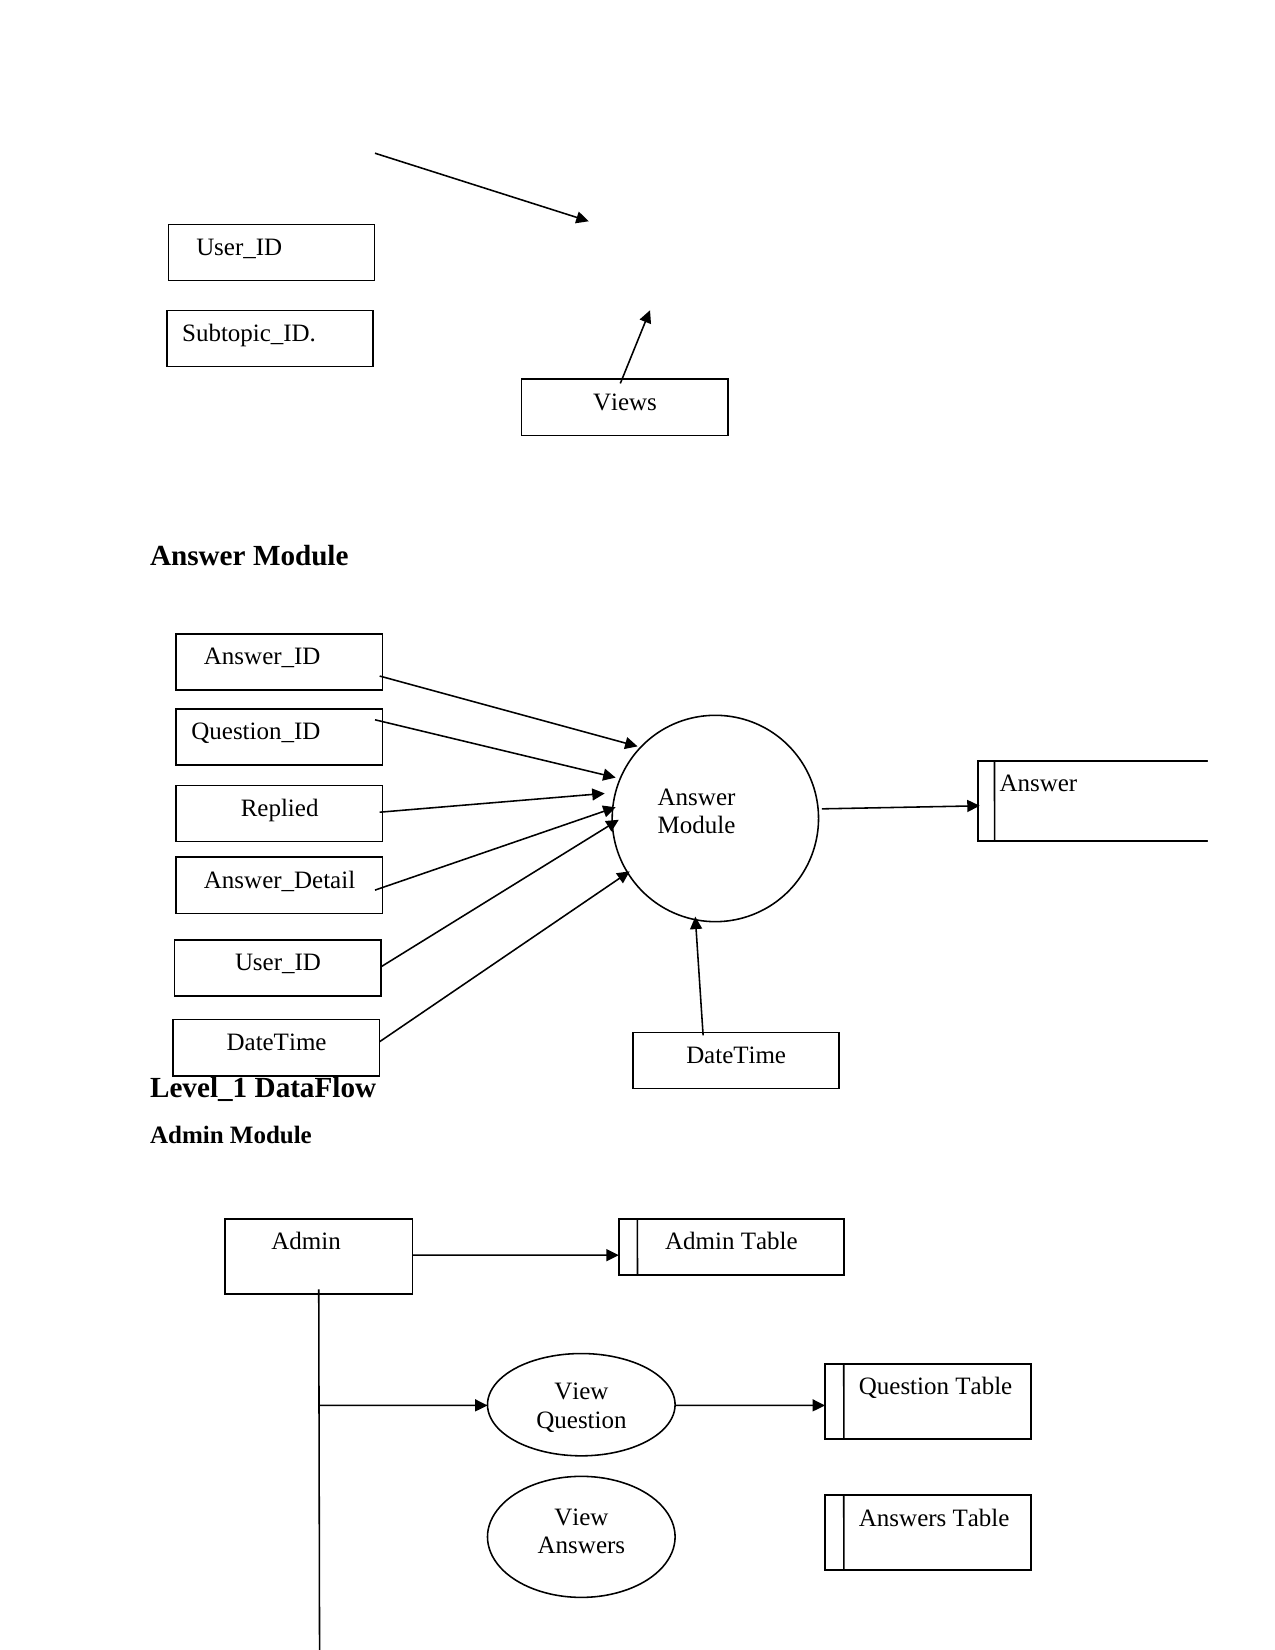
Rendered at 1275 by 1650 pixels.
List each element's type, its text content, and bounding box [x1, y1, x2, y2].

text Answer Module [150, 538, 1125, 572]
text Admin Module [150, 1120, 1125, 1149]
title Level_1 DataFlow [150, 1070, 1125, 1103]
